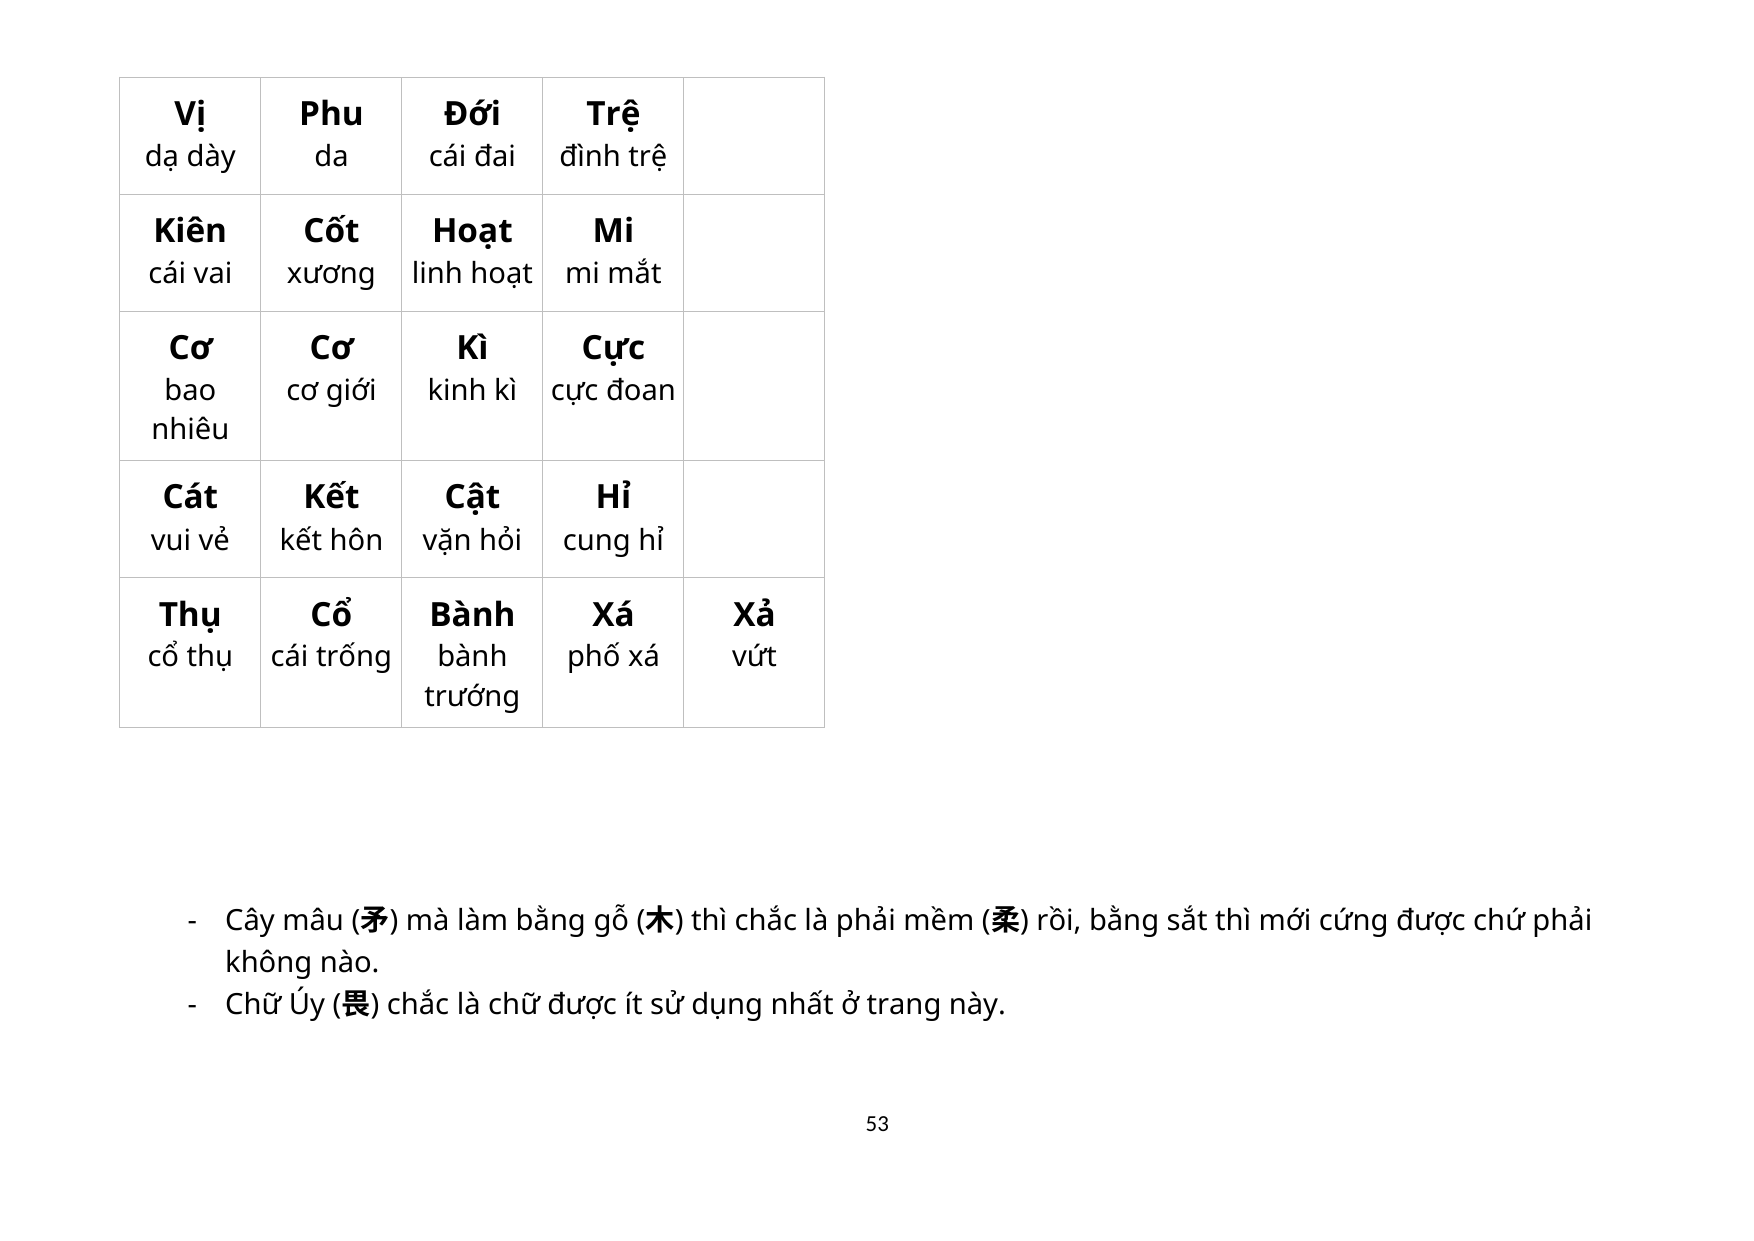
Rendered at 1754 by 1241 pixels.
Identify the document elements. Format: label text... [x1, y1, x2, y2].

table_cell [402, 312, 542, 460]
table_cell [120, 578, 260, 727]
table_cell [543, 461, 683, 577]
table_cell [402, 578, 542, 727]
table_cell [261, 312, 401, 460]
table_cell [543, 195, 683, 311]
list Chữ Úy (畏) chắc là chữ được ít sử dụng nhất ở trang này. [187, 983, 1604, 1023]
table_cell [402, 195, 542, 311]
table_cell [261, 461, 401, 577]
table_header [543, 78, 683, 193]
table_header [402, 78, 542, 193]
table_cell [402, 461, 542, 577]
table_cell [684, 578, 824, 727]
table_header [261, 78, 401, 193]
list Cây mâu (矛) mà làm bằng gỗ (木) thì chắc là phải mềm (柔) rồi, bằng sắt thì mới cứng được chứ phải không nào. [187, 897, 1604, 981]
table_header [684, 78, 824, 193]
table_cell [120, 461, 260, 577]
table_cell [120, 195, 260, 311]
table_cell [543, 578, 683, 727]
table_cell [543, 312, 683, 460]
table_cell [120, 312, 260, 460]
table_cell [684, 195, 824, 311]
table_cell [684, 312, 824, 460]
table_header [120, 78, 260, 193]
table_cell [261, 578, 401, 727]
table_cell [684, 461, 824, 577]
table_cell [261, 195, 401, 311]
